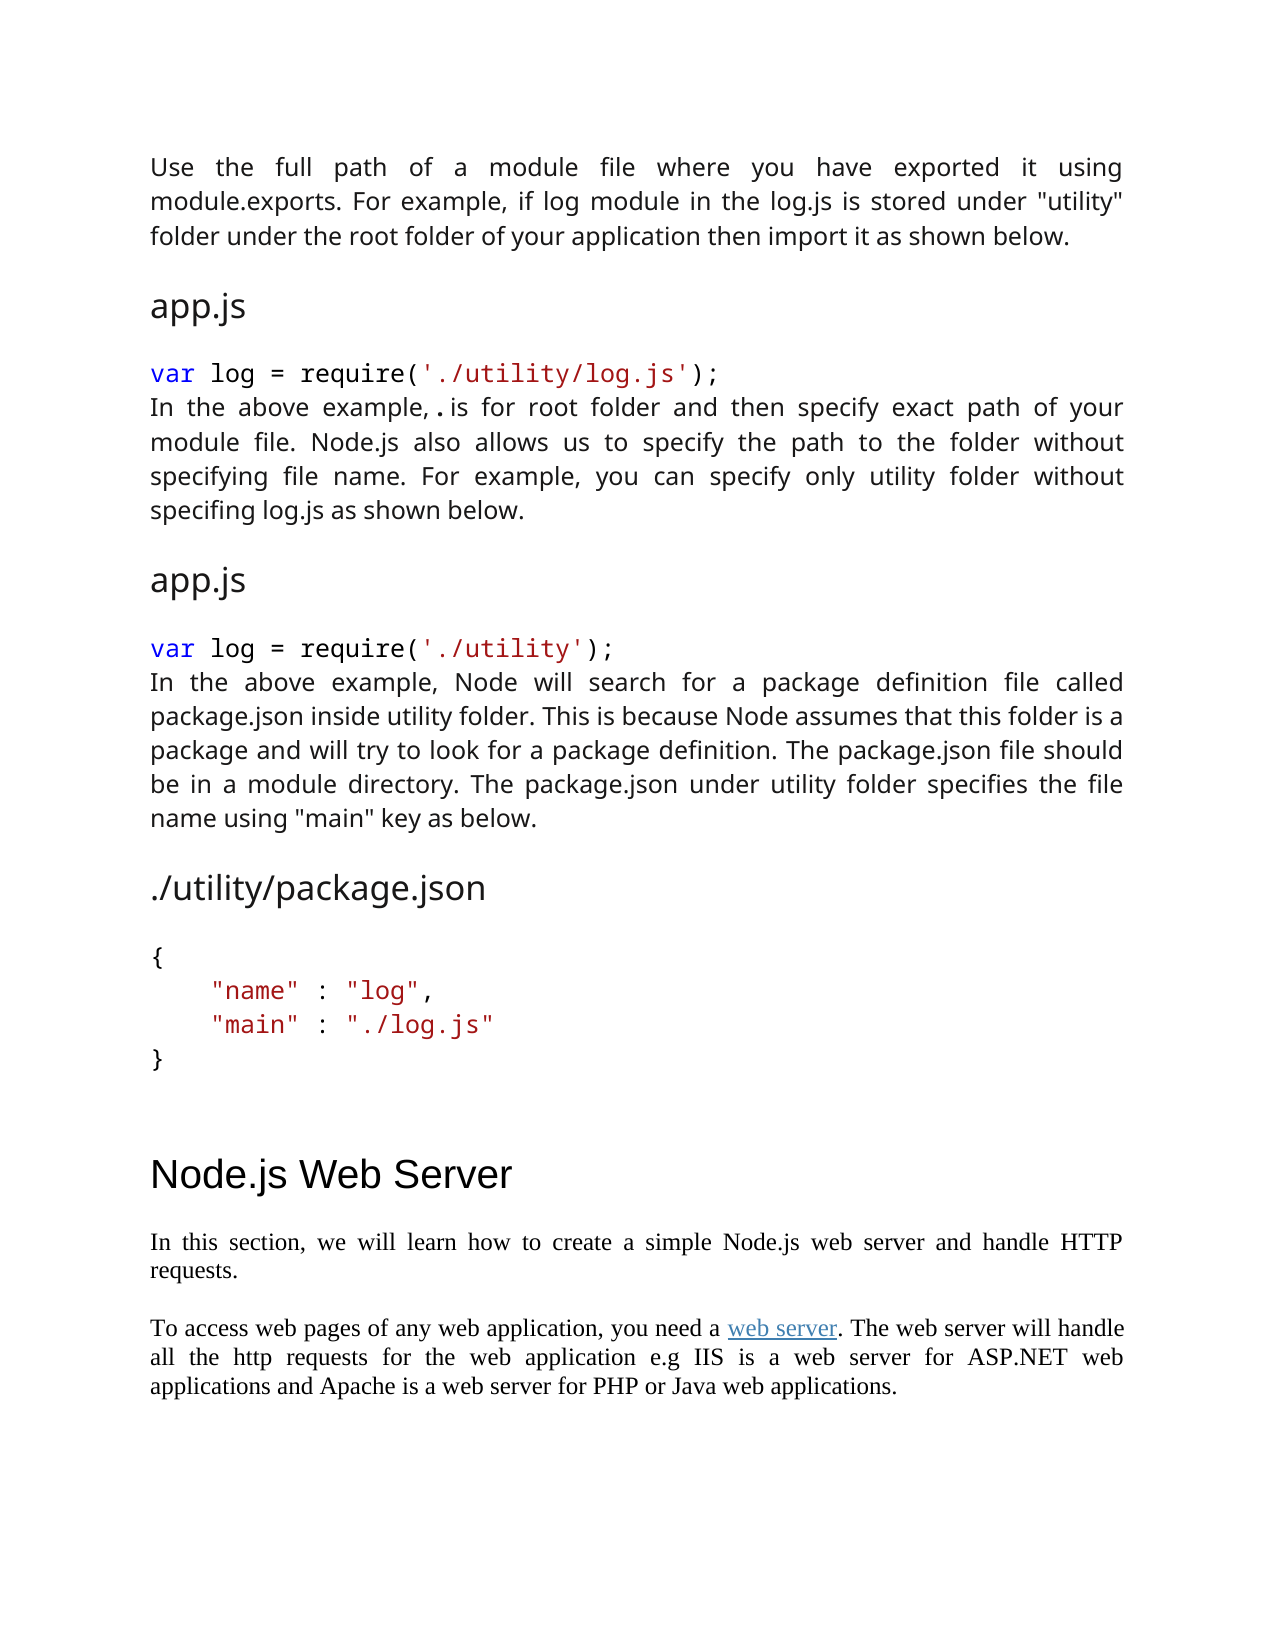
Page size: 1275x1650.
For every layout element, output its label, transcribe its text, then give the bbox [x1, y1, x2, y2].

text var log = require('./utility/log.js'); [150, 356, 1125, 390]
text app.js [150, 281, 1125, 328]
text "main" : "./log.js" [150, 1007, 1125, 1041]
text In this section, we will learn how to create a simple Node.js web server and handle HTTP requests. [150, 1227, 1125, 1284]
text "name" : "log", [150, 972, 1125, 1007]
text To access web pages of any web application, you need a web server. The web server will handle all the http requests for the web application e.g IIS is a web server for ASP.NET web applications and Apache is a web server for PHP or Java web applications. [150, 1313, 1125, 1399]
text Use the full path of a module file where you have exported it using module.exports. For example, if log module in the log.js is stored under "utility" folder under the root folder of your application then import it as shown below. [150, 150, 1125, 252]
text { [150, 938, 1125, 972]
text In the above example, . is for root folder and then specify exact path of your module file. Node.js also allows us to specify the path to the folder without specifying file name. For example, you can specify only utility folder without specifing log.js as shown below. [150, 390, 1125, 526]
text } [150, 1041, 1125, 1075]
text In the above example, Node will search for a package definition file called package.json inside utility folder. This is because Node assumes that this folder is a package and will try to look for a package definition. The package.json file should be in a module directory. The package.json under utility folder specifies the file name using "main" key as below. [150, 664, 1125, 834]
subtitle Node.js Web Server [150, 1151, 1125, 1197]
text ./utility/package.json [150, 864, 1125, 911]
text var log = require('./utility'); [150, 630, 1125, 664]
text app.js [150, 556, 1125, 602]
